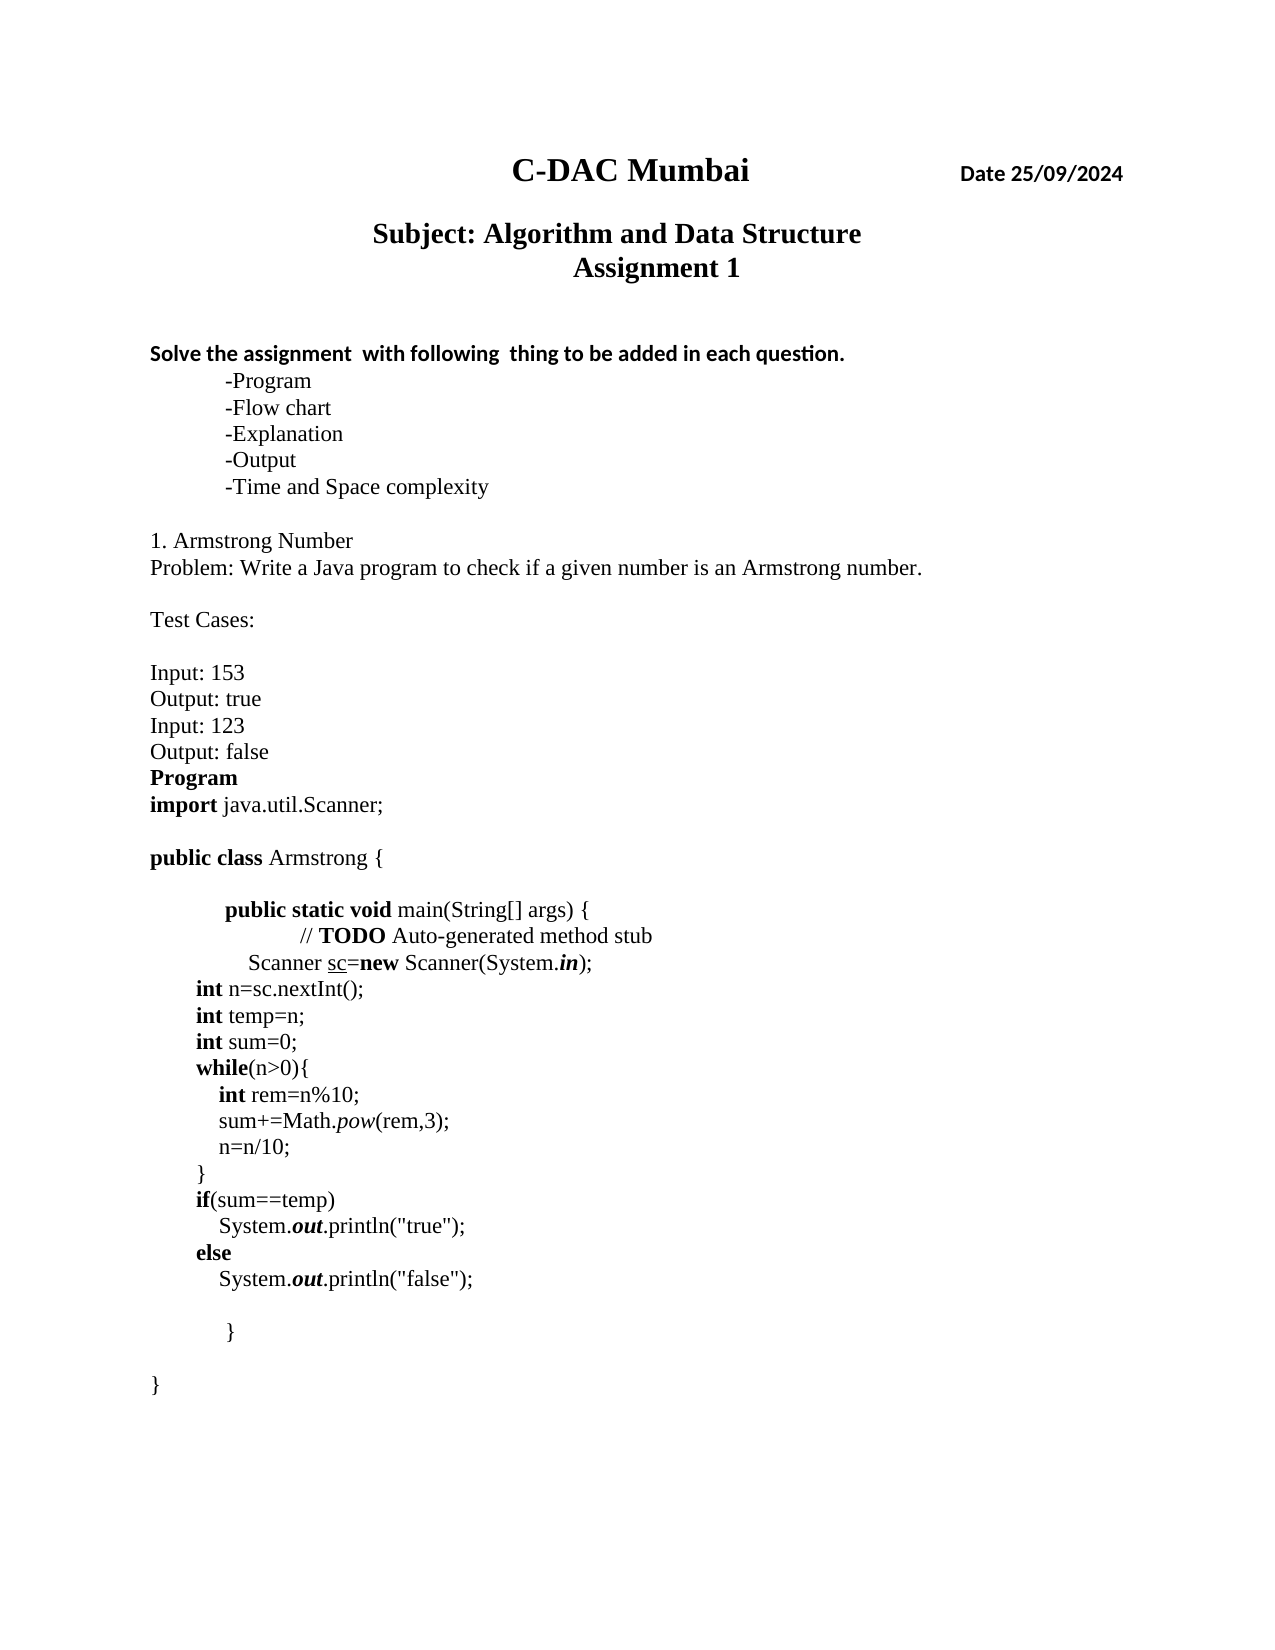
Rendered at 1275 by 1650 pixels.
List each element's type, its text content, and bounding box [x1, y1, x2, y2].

text else [150, 1239, 1125, 1265]
text Solve the assignment with following thing to be added in each question. [150, 339, 1125, 367]
text } [150, 1371, 1125, 1397]
text C-DAC Mumbai Date 25/09/2024 [225, 150, 1125, 188]
text Program [150, 764, 1125, 791]
text Output: true [150, 685, 1125, 712]
text if(sum==temp) [150, 1186, 1125, 1212]
text sum+=Math.pow(rem,3); [150, 1107, 1125, 1133]
text import java.util.Scanner; [150, 791, 1125, 817]
text Problem: Write a Java program to check if a given number is an Armstrong number. [150, 554, 1125, 580]
text int sum=0; [150, 1028, 1125, 1054]
text } [150, 1318, 1125, 1344]
text -Flow chart [150, 394, 1125, 420]
text -Output [150, 447, 1125, 473]
text int rem=n%10; [150, 1081, 1125, 1107]
text -Explanation [150, 420, 1125, 447]
text Subject: Algorithm and Data Structure [150, 216, 1125, 250]
text public static void main(String[] args) { [150, 896, 1125, 923]
text Assignment 1 [150, 250, 1125, 283]
text Input: 153 [150, 659, 1125, 685]
text Test Cases: [150, 606, 1125, 633]
text public class Armstrong { [150, 843, 1125, 870]
text } [150, 1160, 1125, 1186]
text -Time and Space complexity [150, 473, 1125, 499]
text System.out.println("true"); [150, 1212, 1125, 1239]
text n=n/10; [150, 1133, 1125, 1160]
text Scanner sc=new Scanner(System.in); [150, 949, 1125, 975]
text while(n>0){ [150, 1054, 1125, 1081]
text // TODO Auto-generated method stub [150, 923, 1125, 949]
text Output: false [150, 738, 1125, 764]
text int n=sc.nextInt(); [150, 975, 1125, 1002]
text 1. Armstrong Number [150, 527, 1125, 554]
text System.out.println("false"); [150, 1265, 1125, 1292]
text int temp=n; [150, 1002, 1125, 1028]
text -Program [150, 367, 1125, 394]
text Input: 123 [150, 712, 1125, 738]
